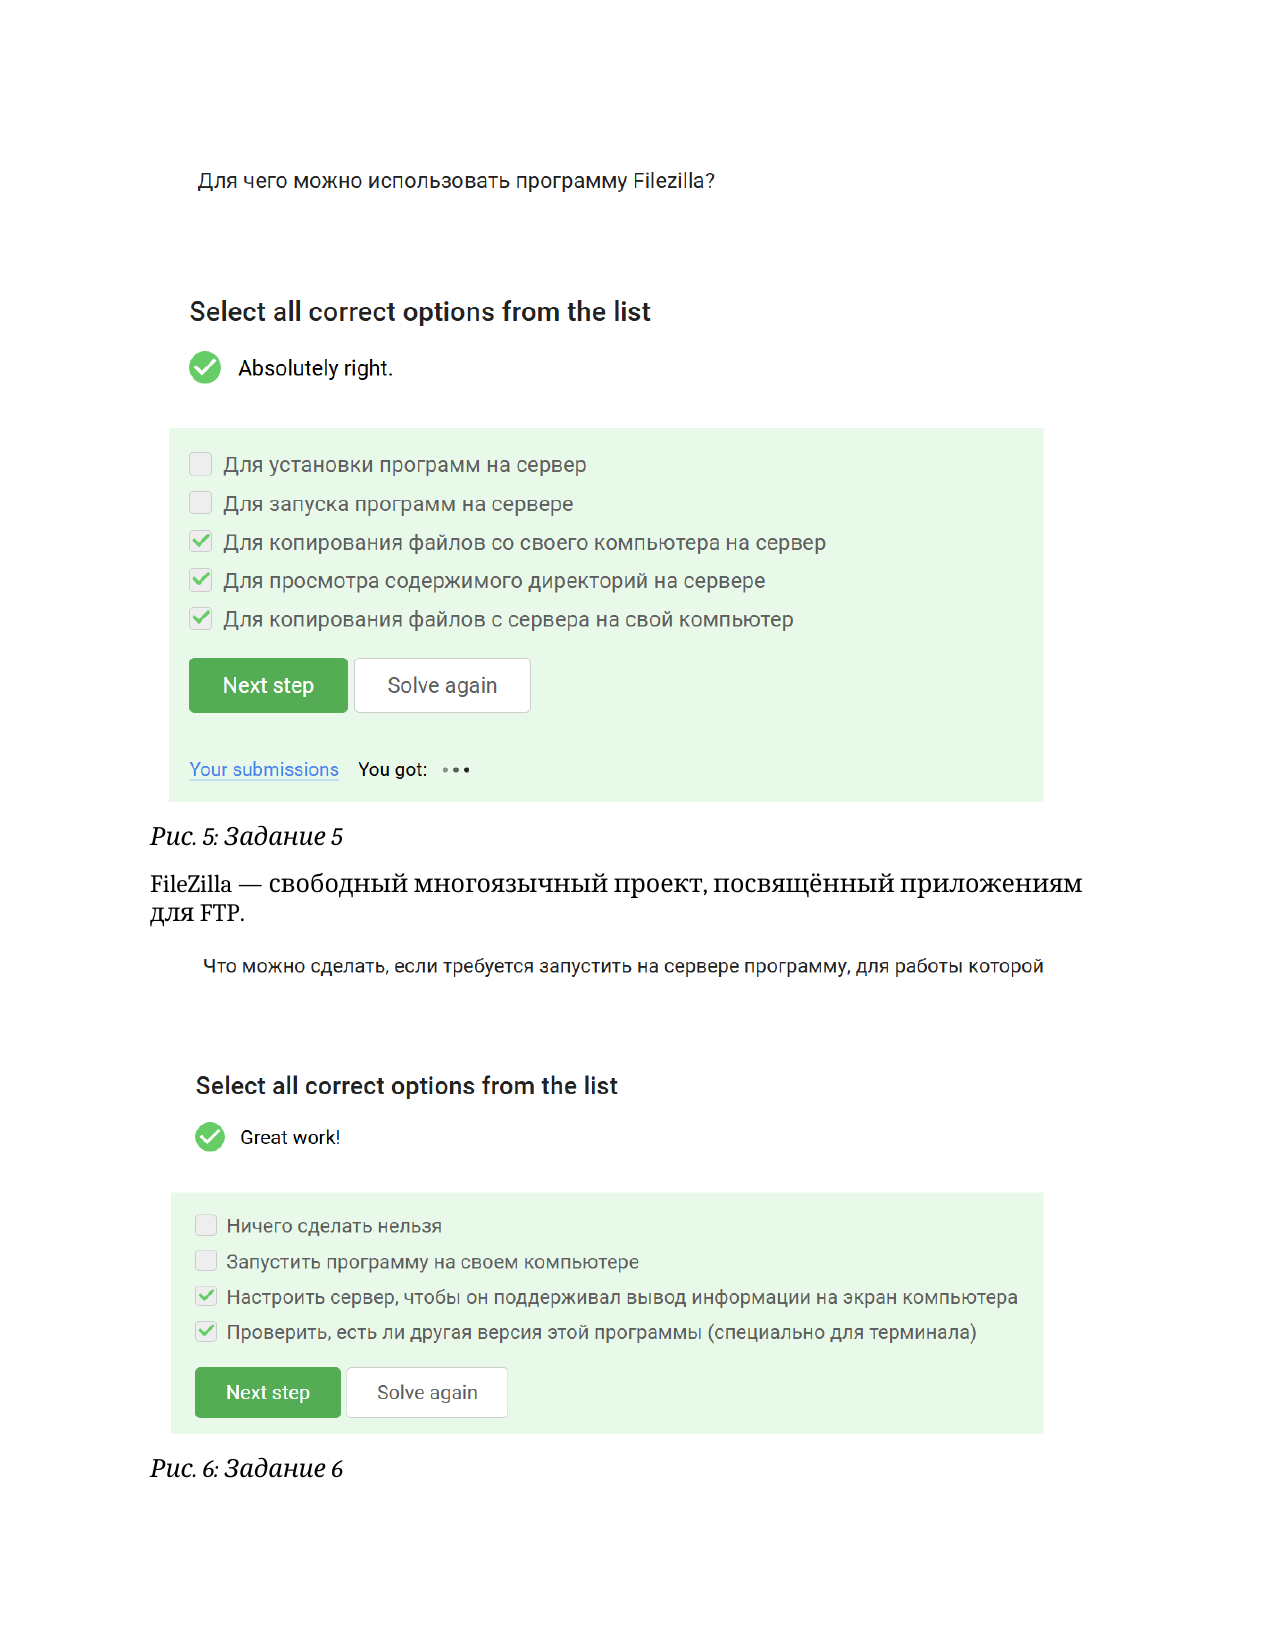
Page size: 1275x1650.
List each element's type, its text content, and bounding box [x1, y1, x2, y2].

picture [168, 946, 1044, 1434]
picture [168, 150, 1044, 802]
text Рис. 5: Задание 5 [150, 823, 1125, 852]
text FileZilla — свободный многоязычный проект, посвящённый приложениям для FTP. [150, 870, 1125, 928]
text Рис. 6: Задание 6 [150, 1455, 1125, 1483]
